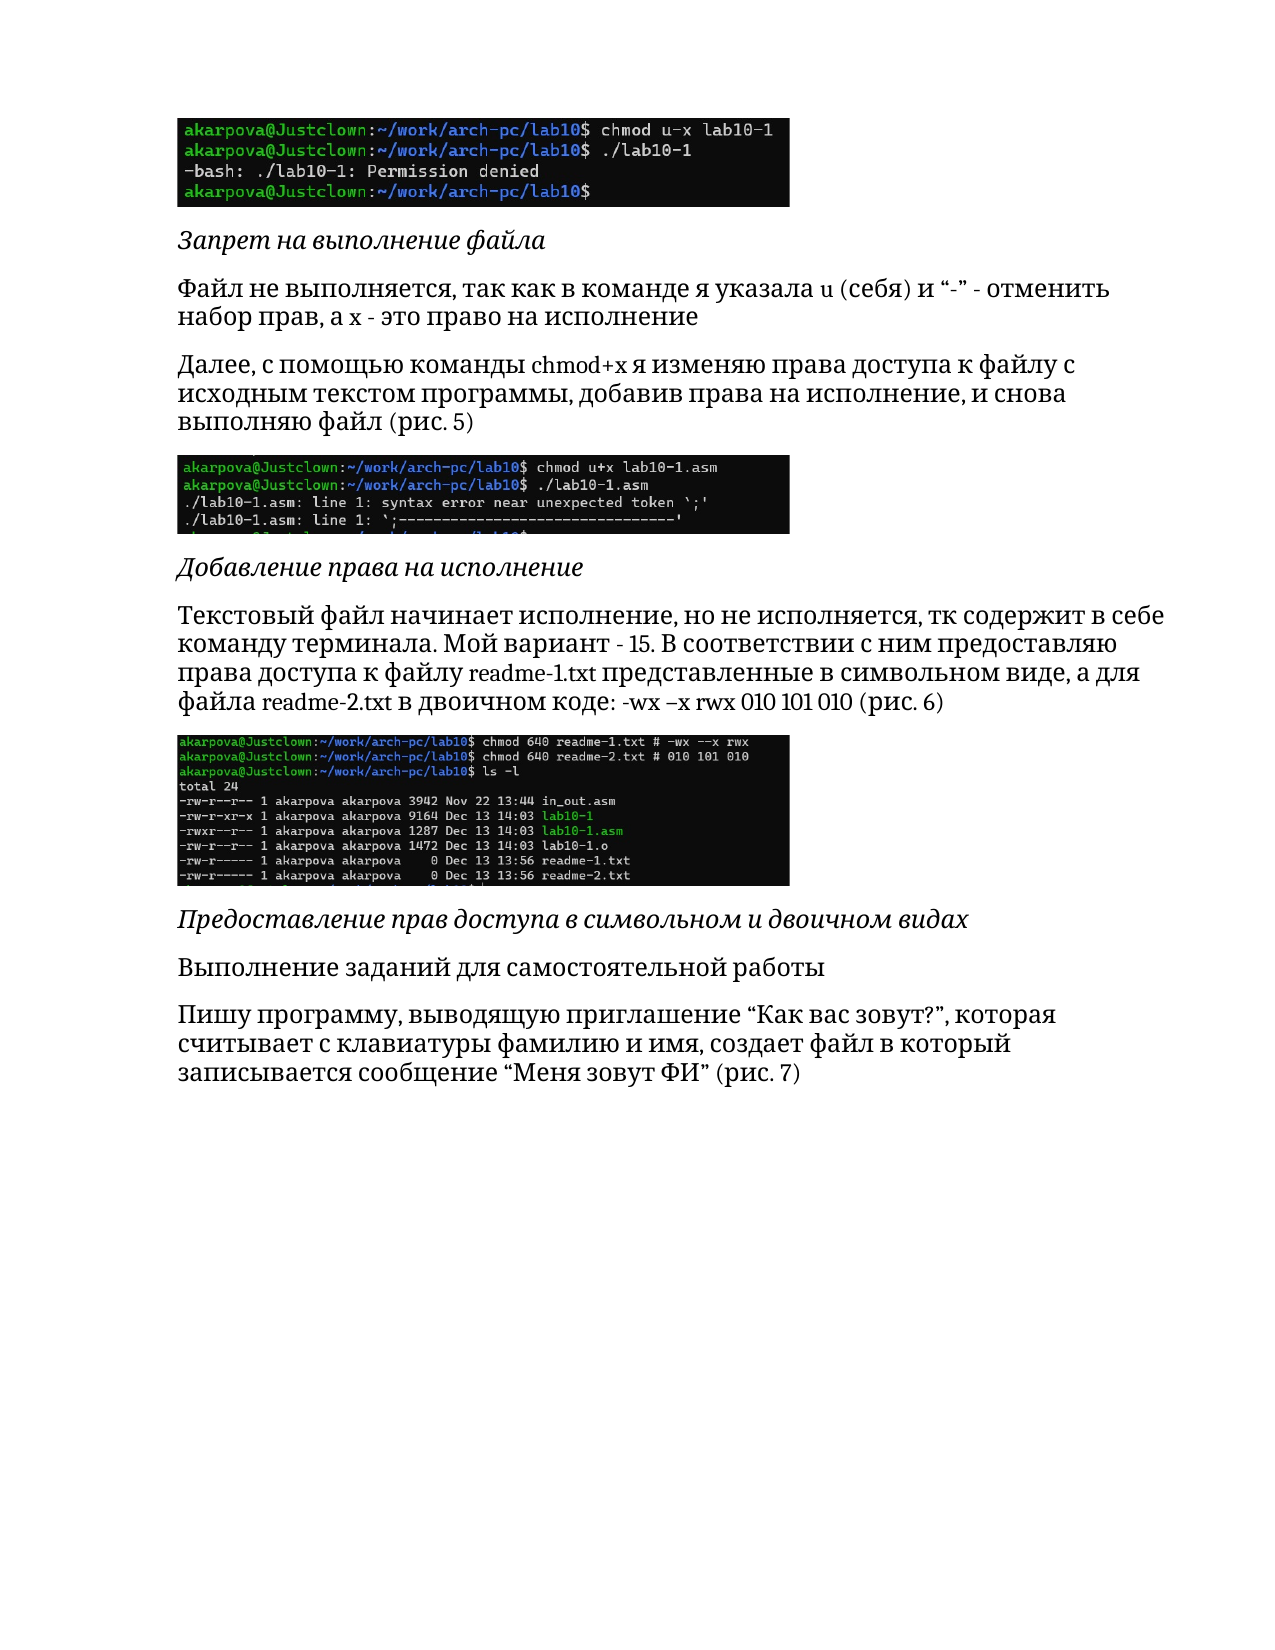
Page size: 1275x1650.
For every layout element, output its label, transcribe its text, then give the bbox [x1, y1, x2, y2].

picture [177, 118, 790, 207]
text Запрет на выполнение файла [177, 227, 1186, 256]
text Предоставление прав доступа в символьном и двоичном видах [177, 906, 1186, 935]
picture [177, 735, 790, 886]
text Далее, с помощью команды chmod+x я изменяю права доступа к файлу с исходным текстом программы, добавив права на исполнение, и снова выполняю файл (рис. 5) [177, 351, 1186, 437]
picture [177, 455, 790, 534]
text Пишу программу, выводящую приглашение “Как вас зовут?”, которая считывает с клавиатуры фамилию и имя, создает файл в который записывается сообщение “Меня зовут ФИ” (рис. 7) [177, 1001, 1186, 1088]
text Добавление права на исполнение [177, 554, 1186, 583]
text Текстовый файл начинает исполнение, но не исполняется, тк содержит в себе команду терминала. Мой вариант - 15. В соответствии с ним предоставляю права доступа к файлу readme-1.txt представленные в символьном виде, а для файла readme-2.txt в двоичном коде: -wx –x rwx 010 101 010 (рис. 6) [177, 602, 1186, 717]
text Выполнение заданий для самостоятельной работы [177, 954, 1186, 983]
text Файл не выполняется, так как в команде я указала u (себя) и “-” - отменить набор прав, а x - это право на исполнение [177, 274, 1186, 332]
